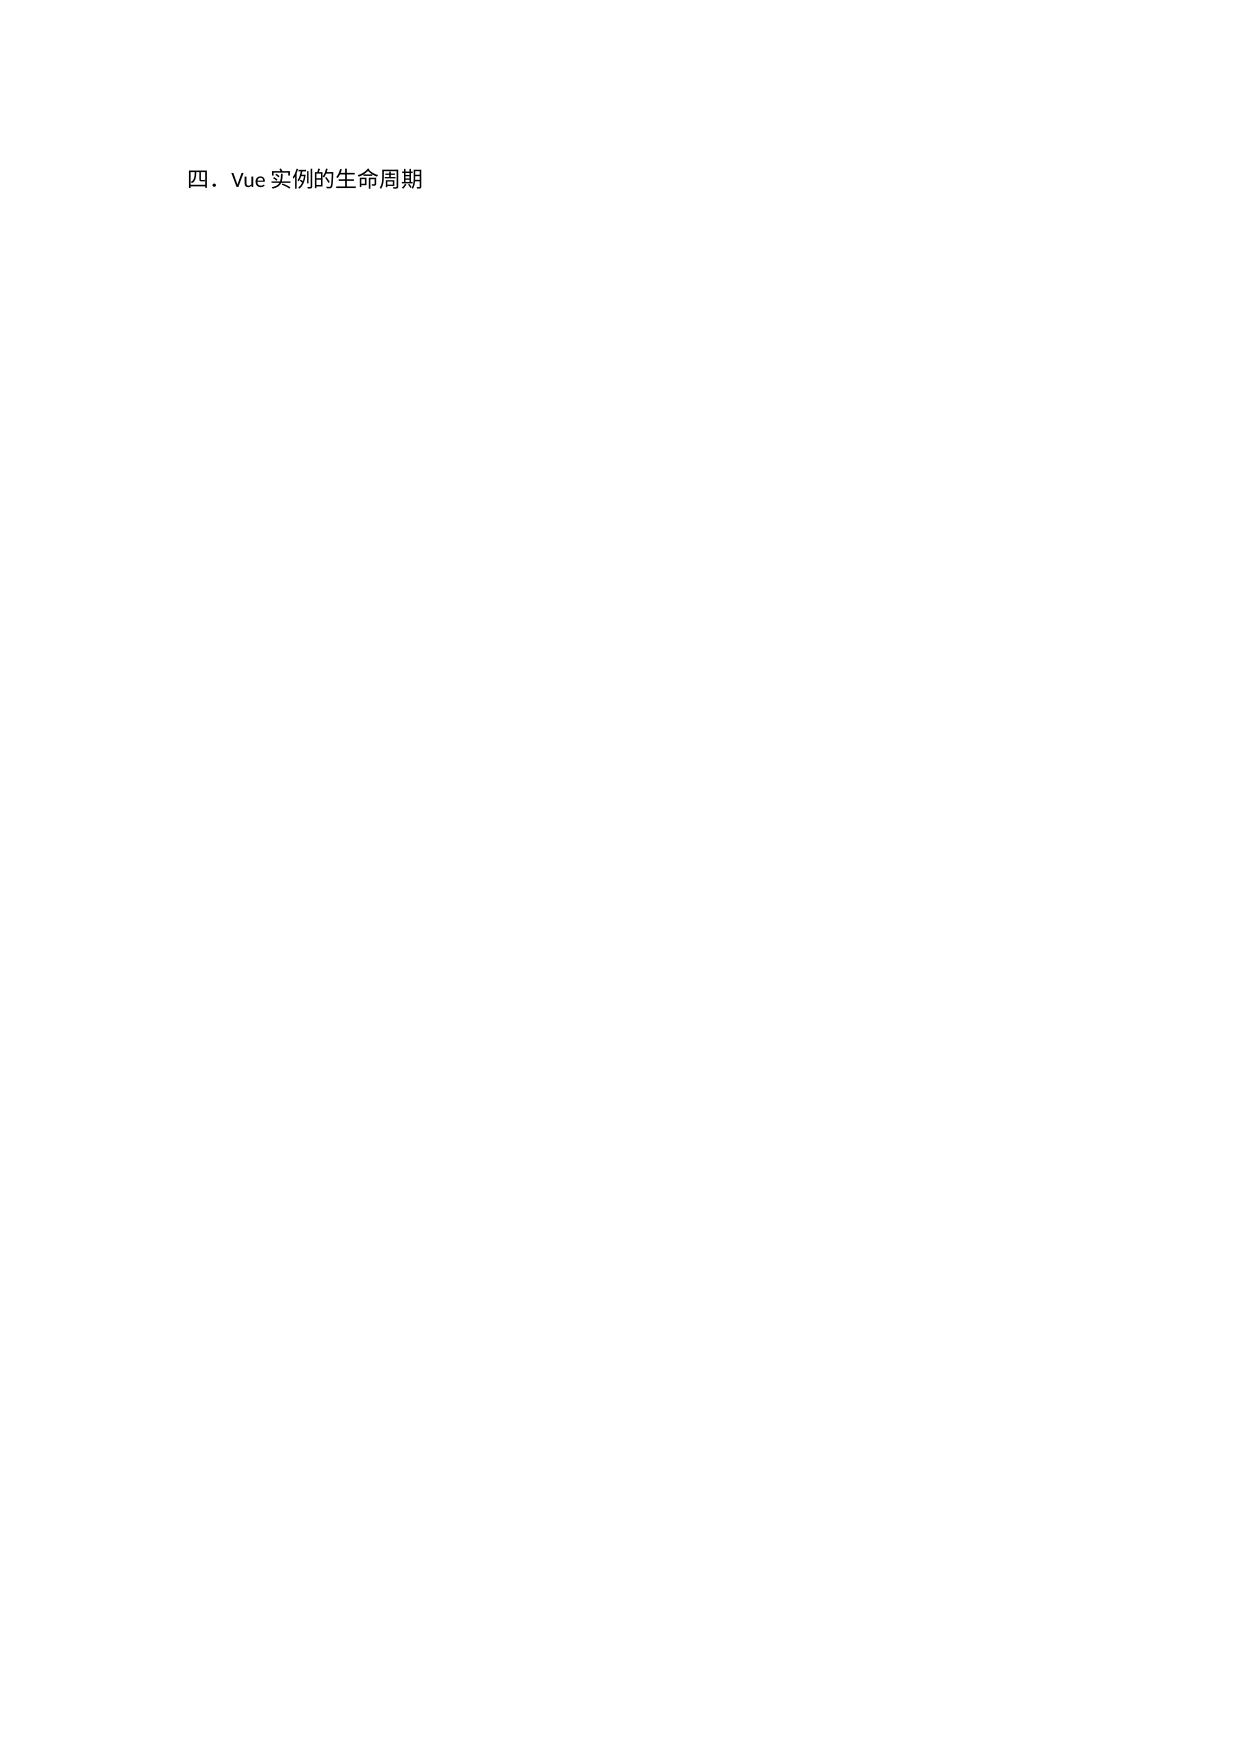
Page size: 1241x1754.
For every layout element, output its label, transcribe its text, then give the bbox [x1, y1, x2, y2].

list Vue实例的生命周期 [187, 162, 1053, 194]
